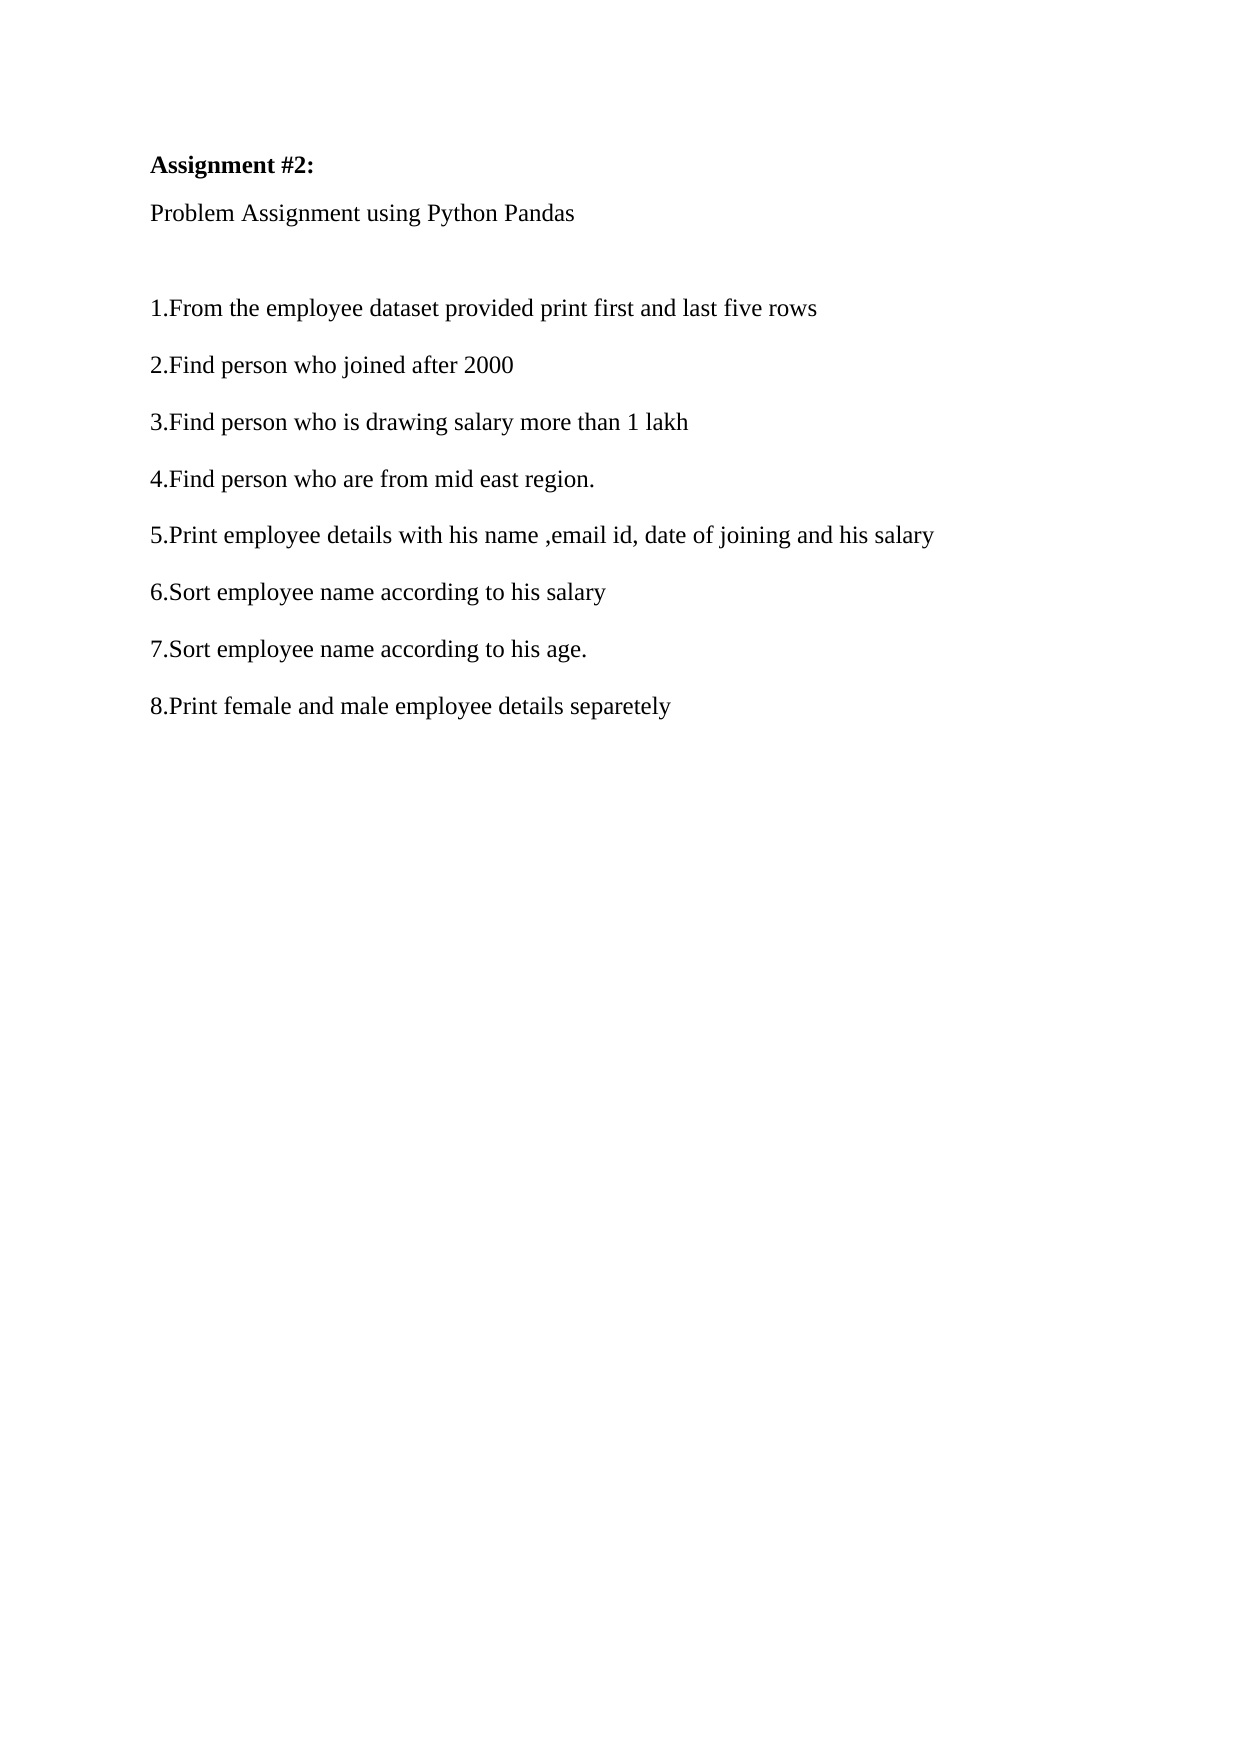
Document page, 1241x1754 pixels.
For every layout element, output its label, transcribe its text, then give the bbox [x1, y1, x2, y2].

subtitle 1.From the employee dataset provided print first and last five rows [150, 293, 1090, 322]
subtitle 6.Sort employee name according to his salary [150, 577, 1090, 606]
subtitle 2.Find person who joined after 2000 [150, 350, 1090, 379]
text Assignment #2: [150, 150, 1090, 179]
subtitle 8.Print female and male employee details separetely [150, 691, 1090, 720]
subtitle 3.Find person who is drawing salary more than 1 lakh [150, 407, 1090, 436]
subtitle 4.Find person who are from mid east region. [150, 464, 1090, 492]
subtitle 7.Sort employee name according to his age. [150, 634, 1090, 663]
text Problem Assignment using Python Pandas [150, 198, 1090, 226]
subtitle 5.Print employee details with his name ,email id, date of joining and his salary [150, 521, 1090, 549]
